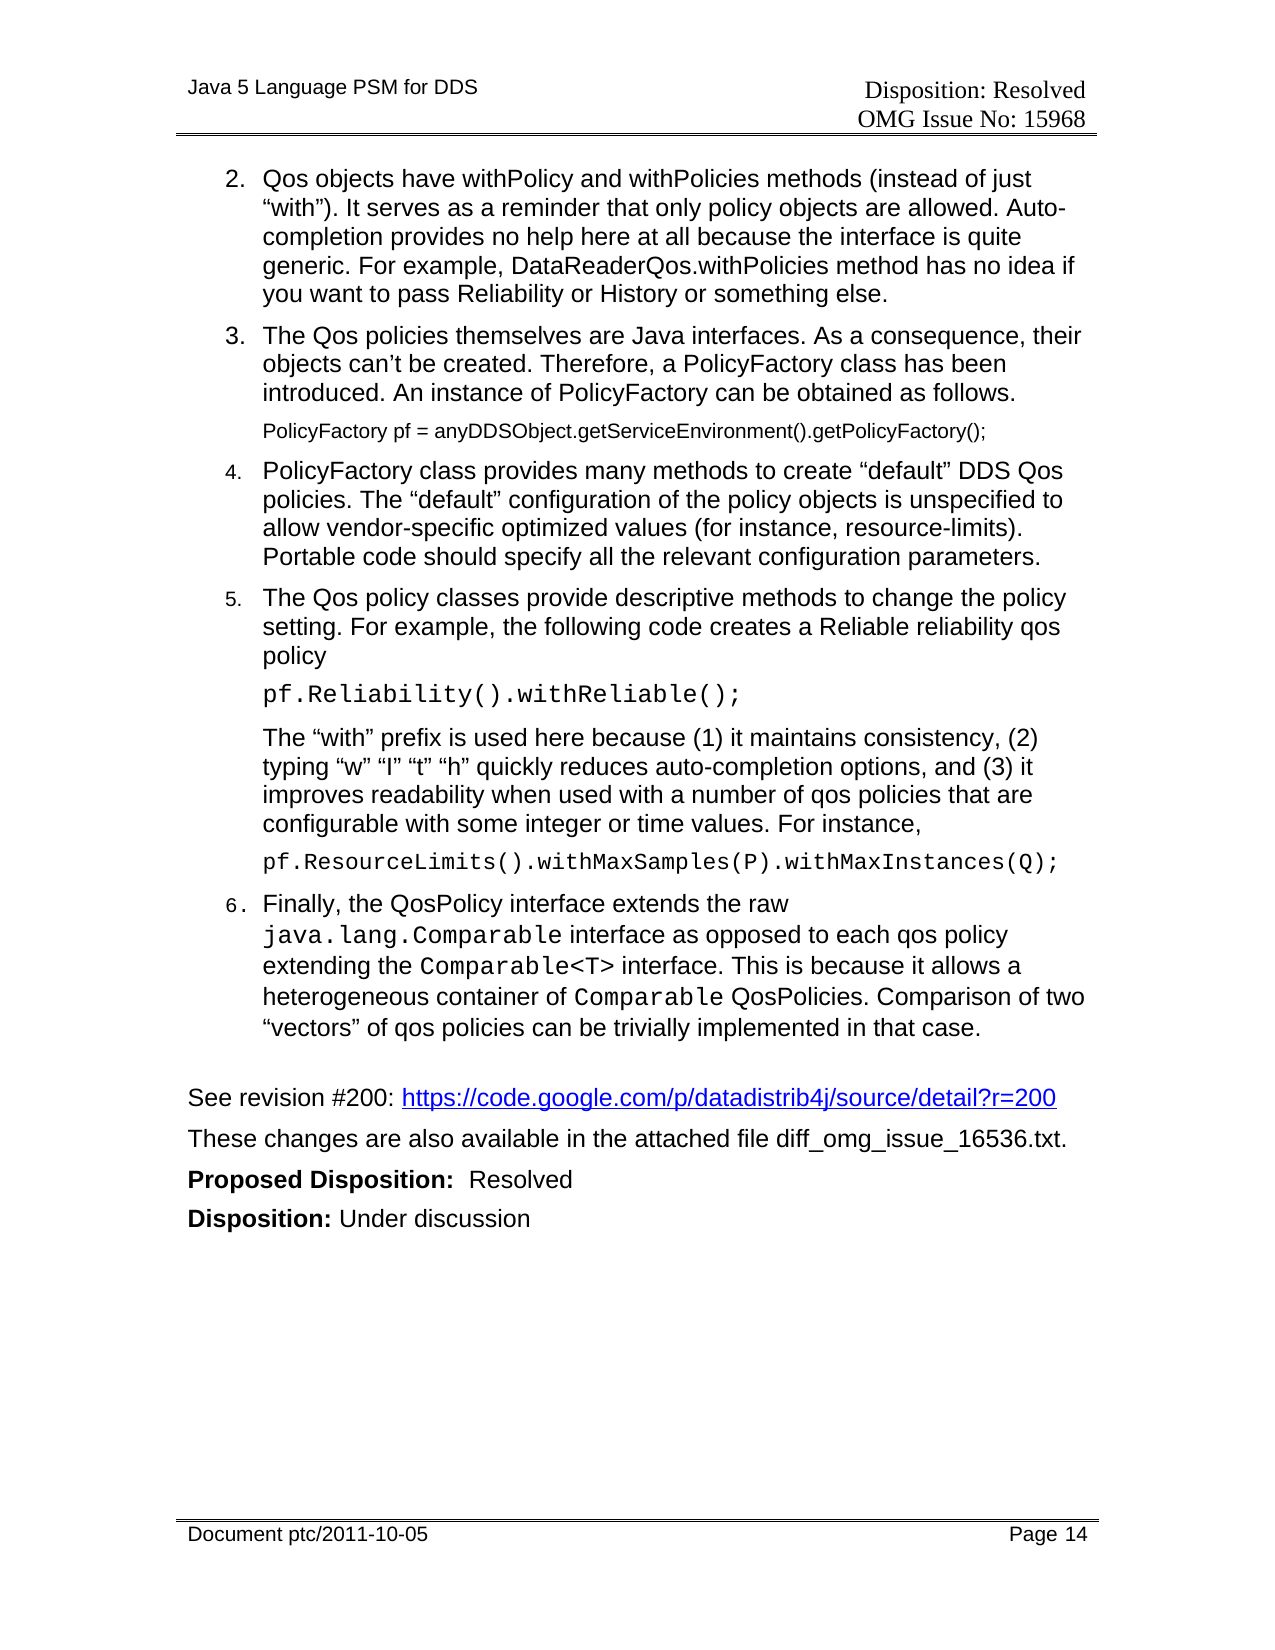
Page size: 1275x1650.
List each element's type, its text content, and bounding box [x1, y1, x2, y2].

list The Qos policy classes provide descriptive methods to change the policy setting. For example, the following code creates a Reliable reliability qos policy [225, 583, 1087, 669]
text Disposition: Under discussion [187, 1204, 1087, 1233]
text These changes are also available in the attached file diff_omg_issue_16536.txt. [187, 1124, 1087, 1153]
text The “with” prefix is used here because (1) it maintains consistency, (2) typing “w” “I” “t” “h” quickly reduces auto-completion options, and (3) it improves readability when used with a number of qos policies that are configurable with some integer or time values. For instance, [262, 723, 1087, 838]
text pf.ResourceLimits().withMaxSamples(P).withMaxInstances(Q); [262, 850, 1087, 876]
list The Qos policies themselves are Java interfaces. As a consequence, their objects can’t be created. Therefore, a PolicyFactory class has been introduced. An instance of PolicyFactory can be obtained as follows. [225, 321, 1087, 407]
list Qos objects have withPolicy and withPolicies methods (instead of just “with”). It serves as a reminder that only policy objects are allowed. Auto-completion provides no help here at all because the interface is quite generic. For example, DataReaderQos.withPolicies method has no idea if you want to pass Reliability or History or something else. [225, 164, 1087, 308]
text pf.Reliability().withReliable(); [262, 682, 1087, 710]
text PolicyFactory pf = anyDDSObject.getServiceEnvironment().getPolicyFactory(); [262, 419, 1087, 443]
text See revision #200: https://code.google.com/p/datadistrib4j/source/detail?r=200 [187, 1083, 1087, 1111]
text Proposed Disposition: Resolved [187, 1165, 1087, 1194]
list PolicyFactory class provides many methods to create “default” DDS Qos policies. The “default” configuration of the policy objects is unspecified to allow vendor-specific optimized values (for instance, resource-limits). Portable code should specify all the relevant configuration parameters. [225, 456, 1087, 571]
list Finally, the QosPolicy interface extends the raw java.lang.Comparable interface as opposed to each qos policy extending the Comparable<T> interface. This is because it allows a heterogeneous container of Comparable QosPolicies. Comparison of two “vectors” of qos policies can be trivially implemented in that case. [225, 889, 1087, 1070]
